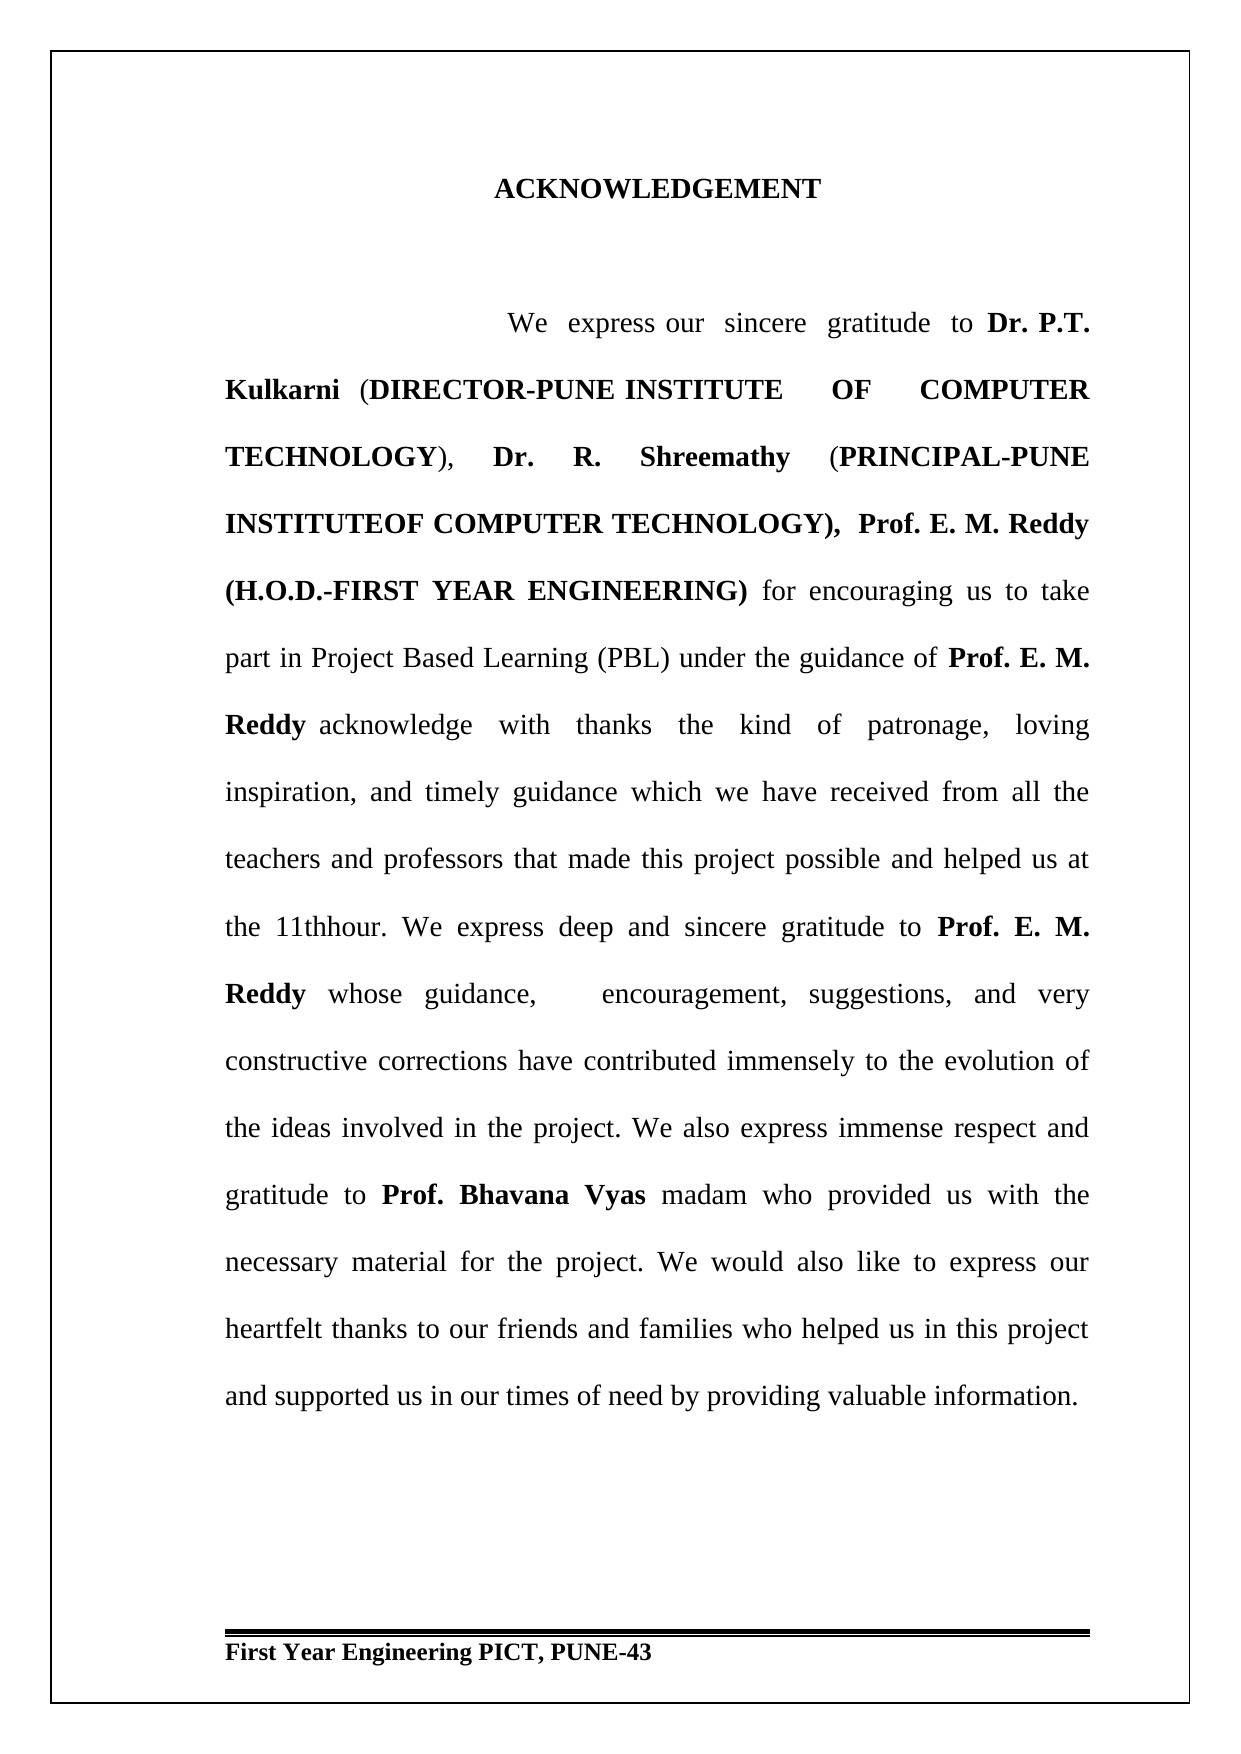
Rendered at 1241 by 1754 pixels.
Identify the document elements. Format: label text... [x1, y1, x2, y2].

text We express our sincere gratitude to Dr. P.T. Kulkarni (DIRECTOR-PUNE INSTITUTE OF COMPUTER TECHNOLOGY), Dr. R. Shreemathy (PRINCIPAL-PUNE INSTITUTEOF COMPUTER TECHNOLOGY), Prof. E. M. Reddy (H.O.D.-FIRST YEAR ENGINEERING) for encouraging us to take part in Project Based Learning (PBL) under the guidance of Prof. E. M. Reddy acknowledge with thanks the kind of patronage, loving inspiration, and timely guidance which we have received from all the teachers and professors that made this project possible and helped us at the 11thhour. We express deep and sincere gratitude to Prof. E. M. Reddy whose guidance, encouragement, suggestions, and very constructive corrections have contributed immensely to the evolution of the ideas involved in the project. We also express immense respect and gratitude to Prof. Bhavana Vyas madam who provided us with the necessary material for the project. We would also like to express our heartfelt thanks to our friends and families who helped us in this project and supported us in our times of need by providing valuable information. [225, 305, 1090, 1412]
text ACKNOWLEDGEMENT [225, 171, 1090, 204]
